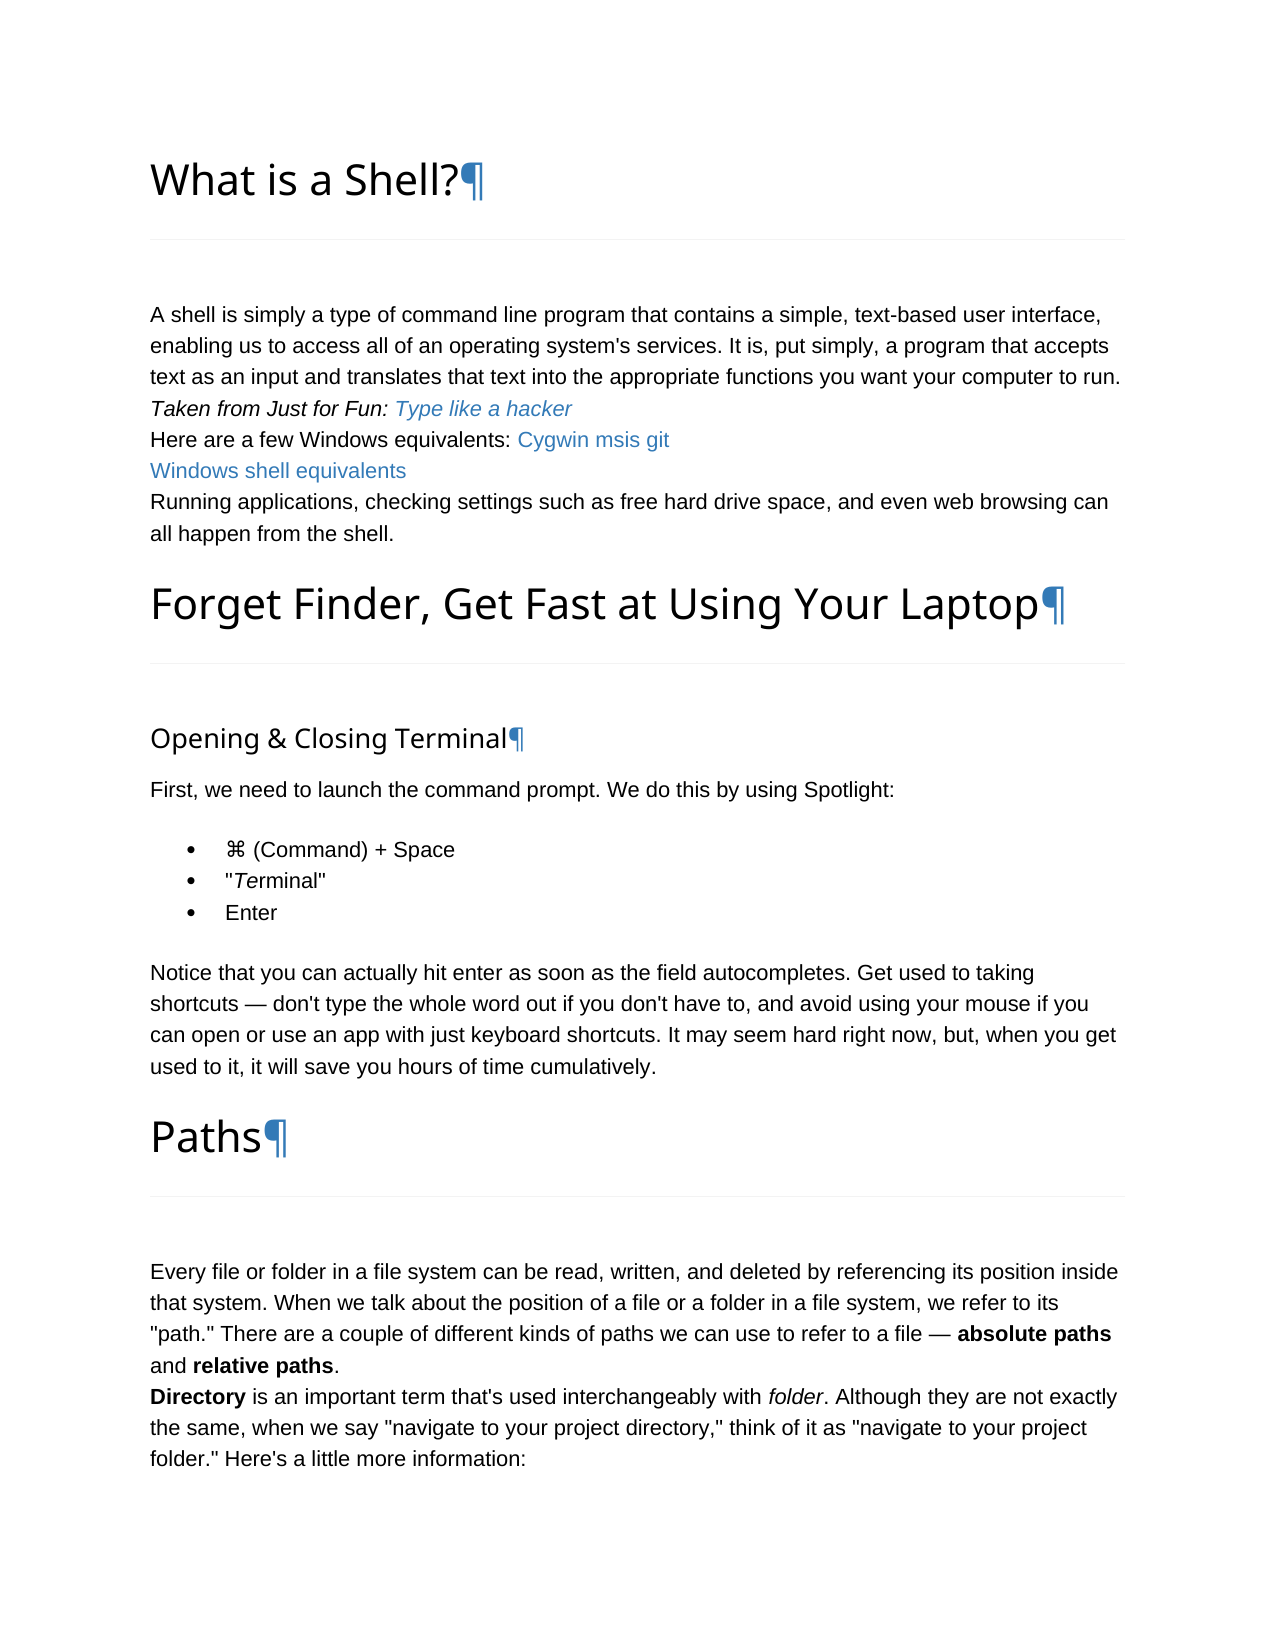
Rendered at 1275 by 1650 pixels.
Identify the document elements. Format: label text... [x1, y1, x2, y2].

text Every file or folder in a file system can be read, written, and deleted by referencing its position inside that system. When we talk about the position of a file or a folder in a file system, we refer to its "path." There are a couple of different kinds of paths we can use to refer to a file — absolute paths and relative paths. [150, 1253, 1125, 1378]
text Windows shell equivalents [150, 452, 1125, 483]
text A shell is simply a type of command line program that contains a simple, text-based user interface, enabling us to access all of an operating system's services. It is, put simply, a program that accepts text as an input and translates that text into the appropriate functions you want your computer to run. [150, 296, 1125, 389]
list ⌘ (Command) + Space [187, 831, 1125, 862]
text Taken from Just for Fun: Type like a hacker [150, 389, 1125, 421]
text Notice that you can actually hit enter as soon as the field autocompletes. Get used to taking shortcuts — don't type the whole word out if you don't have to, and avoid using your mouse if you can open or use an app with just keyboard shortcuts. It may seem hard right now, but, when you get used to it, it will save you hours of time cumulatively. [150, 954, 1125, 1079]
text Running applications, checking settings such as free hard drive space, and even web browsing can all happen from the shell. [150, 483, 1125, 546]
text What is a Shell?¶ [150, 150, 1125, 208]
text First, we need to launch the command prompt. We do this by using Spotlight: [150, 771, 1125, 802]
text Forget Finder, Get Fast at Using Your Laptop¶ [150, 574, 1125, 632]
list "Terminal" [187, 862, 1125, 893]
text Paths¶ [150, 1107, 1125, 1165]
text Directory is an important term that's used interchangeably with folder. Although they are not exactly the same, when we say "navigate to your project directory," think of it as "navigate to your project folder." Here's a little more information: [150, 1378, 1125, 1471]
text Opening & Closing Terminal¶ [150, 719, 1125, 756]
list Enter [187, 893, 1125, 925]
text Here are a few Windows equivalents: Cygwin msis git [150, 421, 1125, 452]
